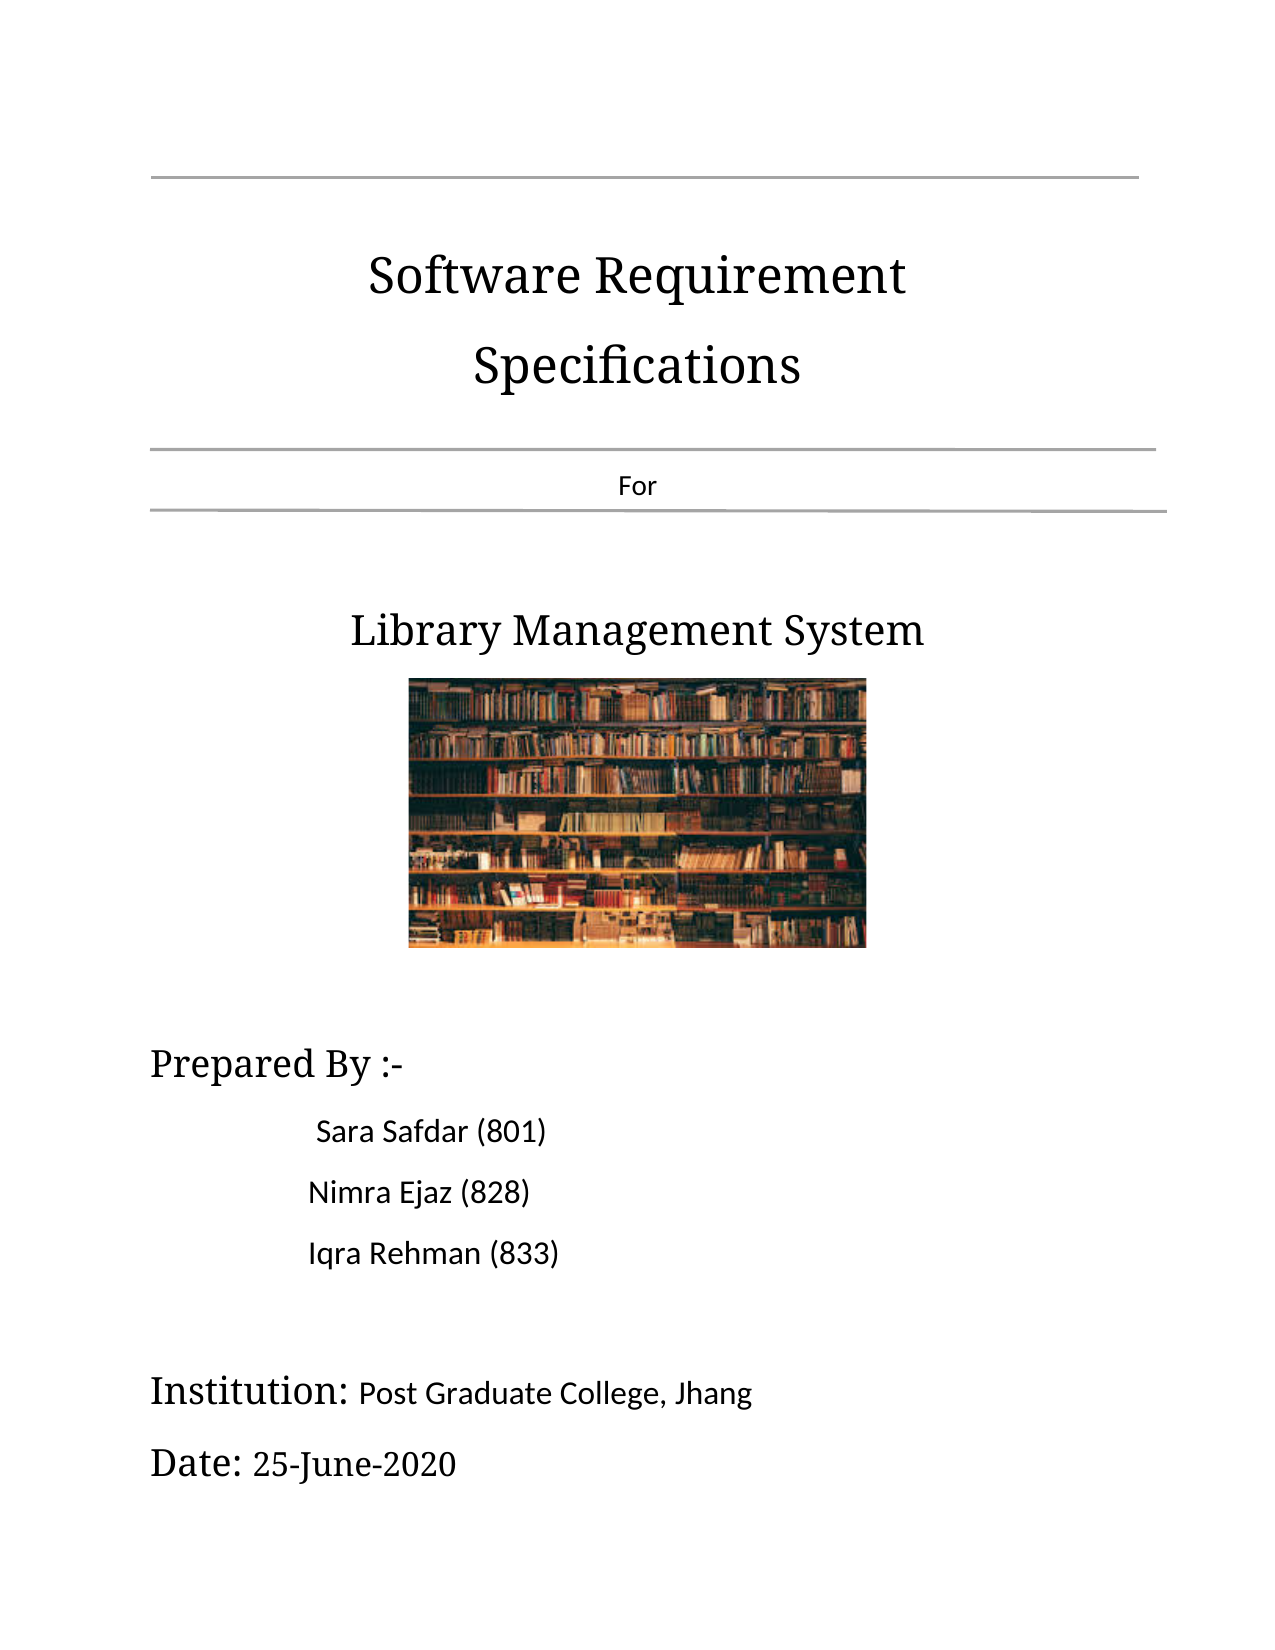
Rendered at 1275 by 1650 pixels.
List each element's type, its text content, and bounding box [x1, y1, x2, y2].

text Nimra Ejaz (828) [150, 1171, 1125, 1212]
text Library Management System [150, 601, 1125, 657]
text For [150, 467, 1125, 503]
text Software Requirement [150, 240, 1125, 308]
text Sara Safdar (801) [150, 1109, 1125, 1150]
text Prepared By :- [150, 1038, 1125, 1089]
text Date: 25-June-2020 [150, 1436, 1125, 1487]
picture [408, 678, 867, 948]
text Specifications [150, 330, 1125, 398]
text Institution: Post Graduate College, Jhang [150, 1364, 1125, 1415]
text Iqra Rehman (833) [150, 1232, 1125, 1272]
